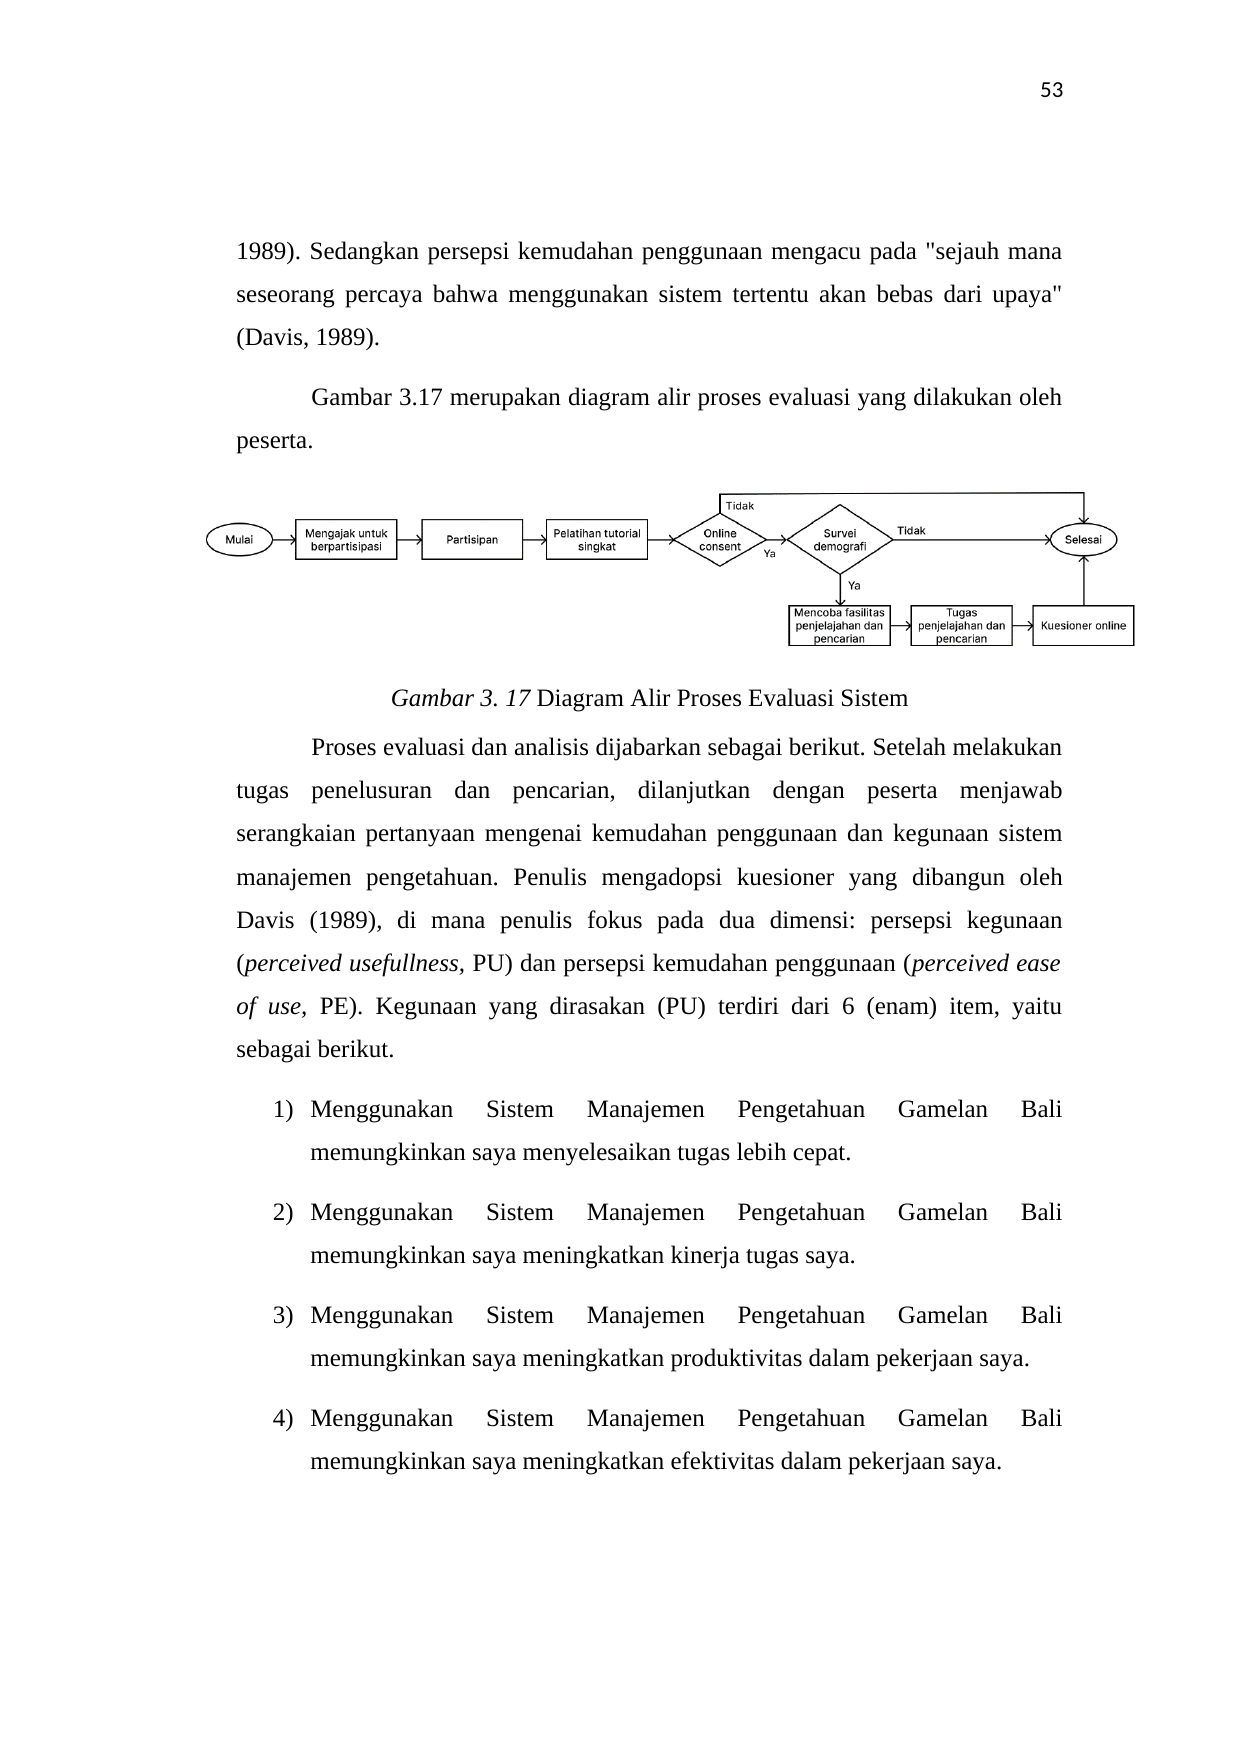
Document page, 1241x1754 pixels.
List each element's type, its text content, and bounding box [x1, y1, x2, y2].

text Gambar 3.17 merupakan diagram alir proses evaluasi yang dilakukan oleh peserta. [236, 382, 1063, 454]
list Menggunakan Sistem Manajemen Pengetahuan Gamelan Bali memungkinkan saya meningkatkan efektivitas dalam pekerjaan saya. [273, 1403, 1063, 1474]
list Menggunakan Sistem Manajemen Pengetahuan Gamelan Bali memungkinkan saya meningkatkan kinerja tugas saya. [273, 1197, 1063, 1269]
picture [191, 485, 1137, 652]
text Proses evaluasi dan analisis dijabarkan sebagai berikut. Setelah melakukan tugas penelusuran dan pencarian, dilanjutkan dengan peserta menjawab serangkaian pertanyaan mengenai kemudahan penggunaan dan kegunaan sistem manajemen pengetahuan. Penulis mengadopsi kuesioner yang dibangun oleh Davis , di mana penulis fokus pada dua dimensi: persepsi kegunaan (perceived usefullness, PU) dan persepsi kemudahan penggunaan (perceived ease of use, PE). Kegunaan yang dirasakan (PU) terdiri dari 6 (enam) item, yaitu sebagai berikut. [236, 732, 1063, 1063]
text Gambar 3. Diagram Alir Proses Evaluasi Sistem [236, 683, 1063, 711]
list Menggunakan Sistem Manajemen Pengetahuan Gamelan Bali memungkinkan saya meningkatkan produktivitas dalam pekerjaan saya. [273, 1300, 1063, 1372]
list Menggunakan Sistem Manajemen Pengetahuan Gamelan Bali memungkinkan saya menyelesaikan tugas lebih cepat. [273, 1094, 1063, 1166]
